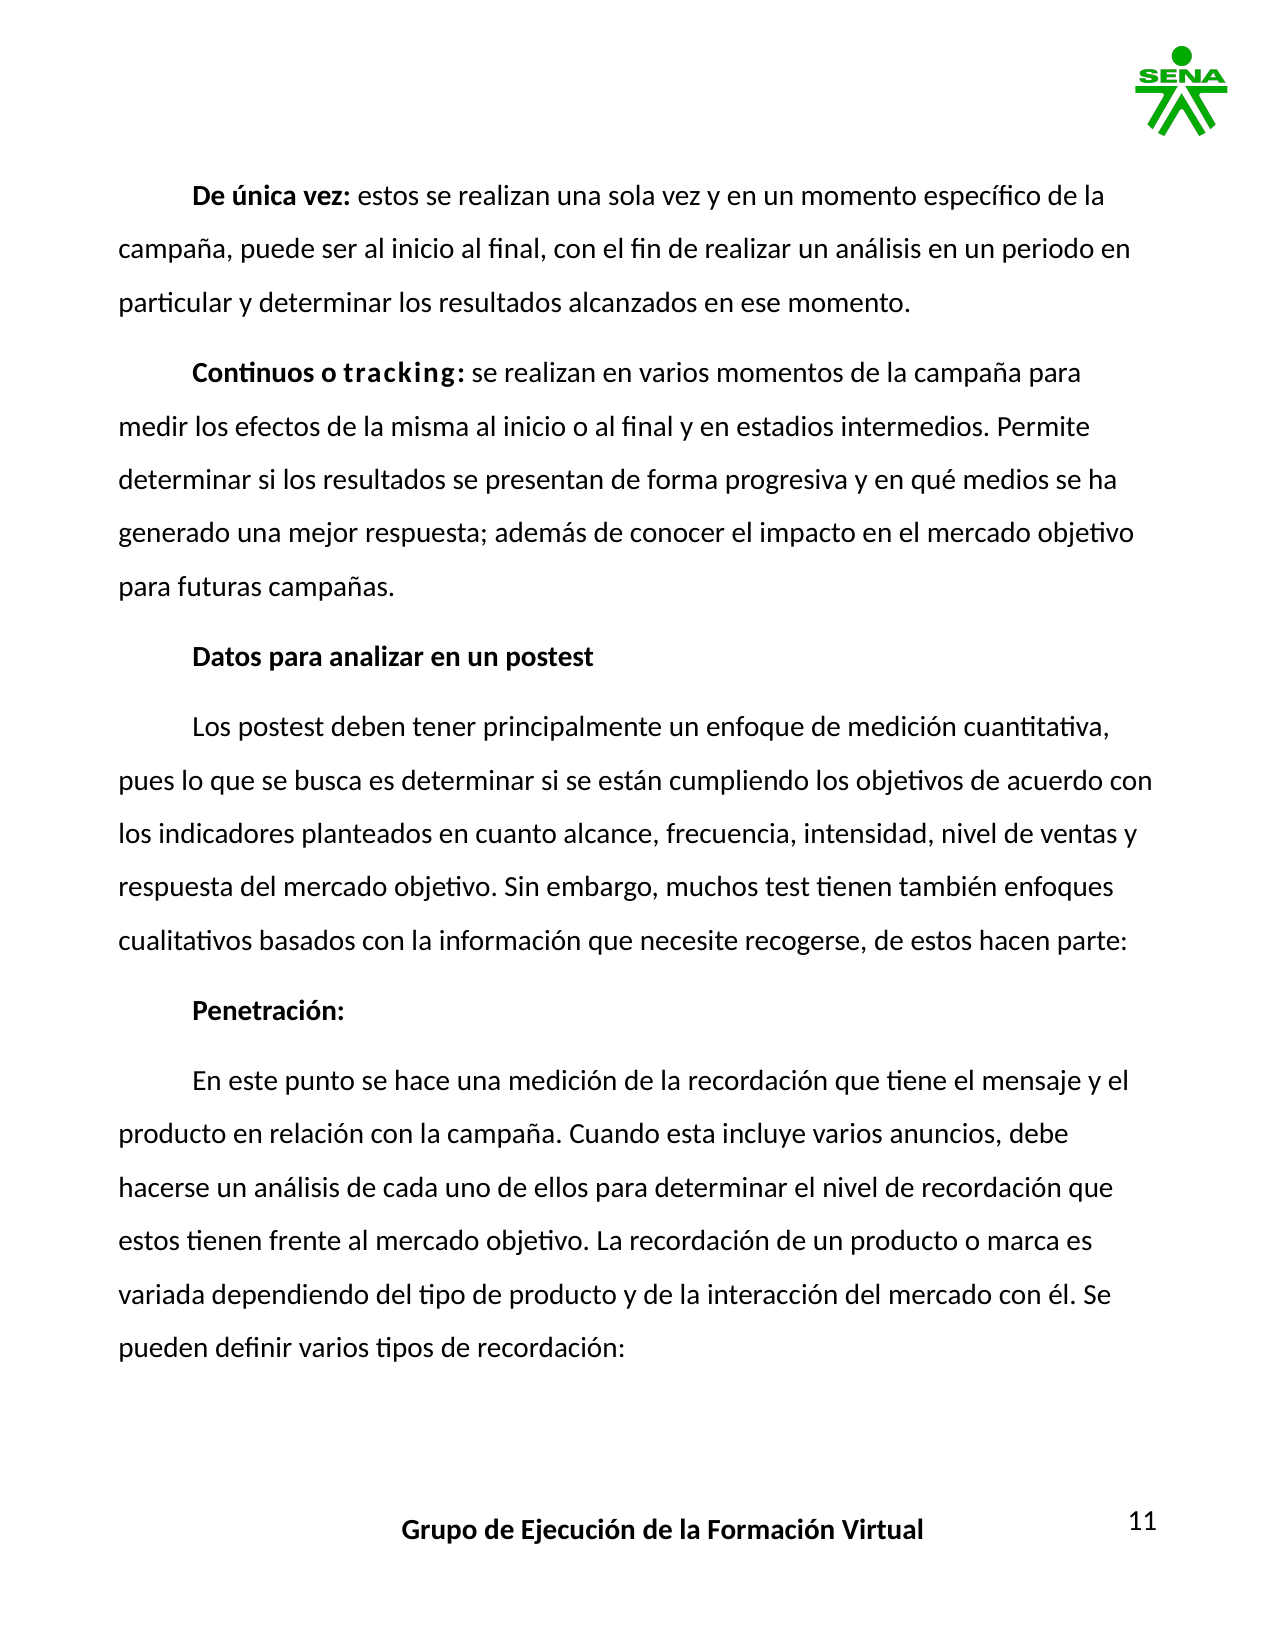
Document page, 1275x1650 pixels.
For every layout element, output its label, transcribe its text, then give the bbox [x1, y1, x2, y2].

text De única vez: estos se realizan una sola vez y en un momento específico de la campaña, puede ser al inicio al final, con el fin de realizar un análisis en un periodo en particular y determinar los resultados alcanzados en ese momento. [118, 177, 1157, 320]
text Penetración: [118, 992, 1157, 1028]
text Datos para analizar en un postest [118, 638, 1157, 674]
picture [1135, 46, 1228, 136]
text Continuos o tracking: se realizan en varios momentos de la campaña para medir los efectos de la misma al inicio o al final y en estadios intermedios. Permite determinar si los resultados se presentan de forma progresiva y en qué medios se ha generado una mejor respuesta; además de conocer el impacto en el mercado objetivo para futuras campañas. [118, 354, 1157, 603]
text En este punto se hace una medición de la recordación que tiene el mensaje y el producto en relación con la campaña. Cuando esta incluye varios anuncios, debe hacerse un análisis de cada uno de ellos para determinar el nivel de recordación que estos tienen frente al mercado objetivo. La recordación de un producto o marca es variada dependiendo del tipo de producto y de la interacción del mercado con él. Se pueden definir varios tipos de recordación: [118, 1062, 1157, 1365]
text Los postest deben tener principalmente un enfoque de medición cuantitativa, pues lo que se busca es determinar si se están cumpliendo los objetivos de acuerdo con los indicadores planteados en cuanto alcance, frecuencia, intensidad, nivel de ventas y respuesta del mercado objetivo. Sin embargo, muchos test tienen también enfoques cualitativos basados con la información que necesite recogerse, de estos hacen parte: [118, 708, 1157, 957]
